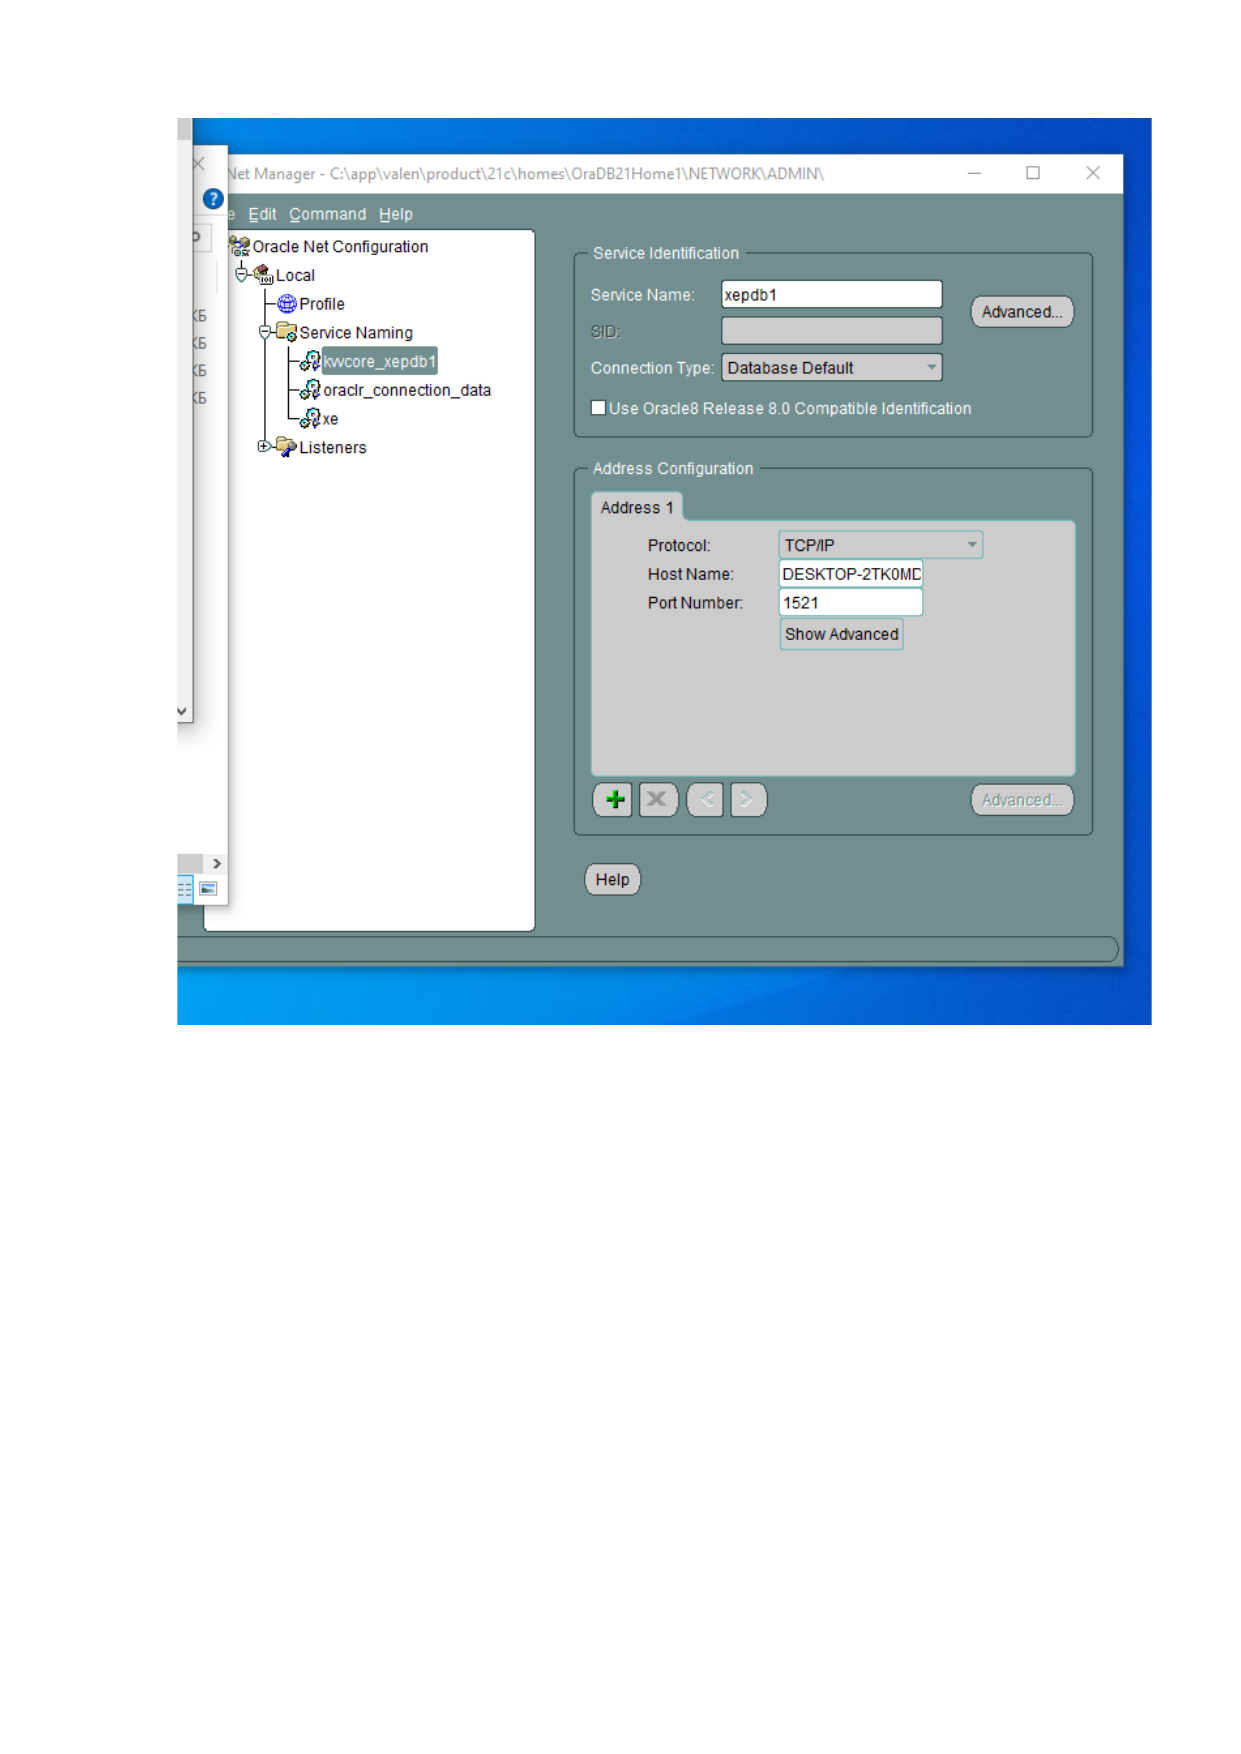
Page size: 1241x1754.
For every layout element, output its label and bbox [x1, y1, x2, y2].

picture [177, 118, 1152, 1025]
